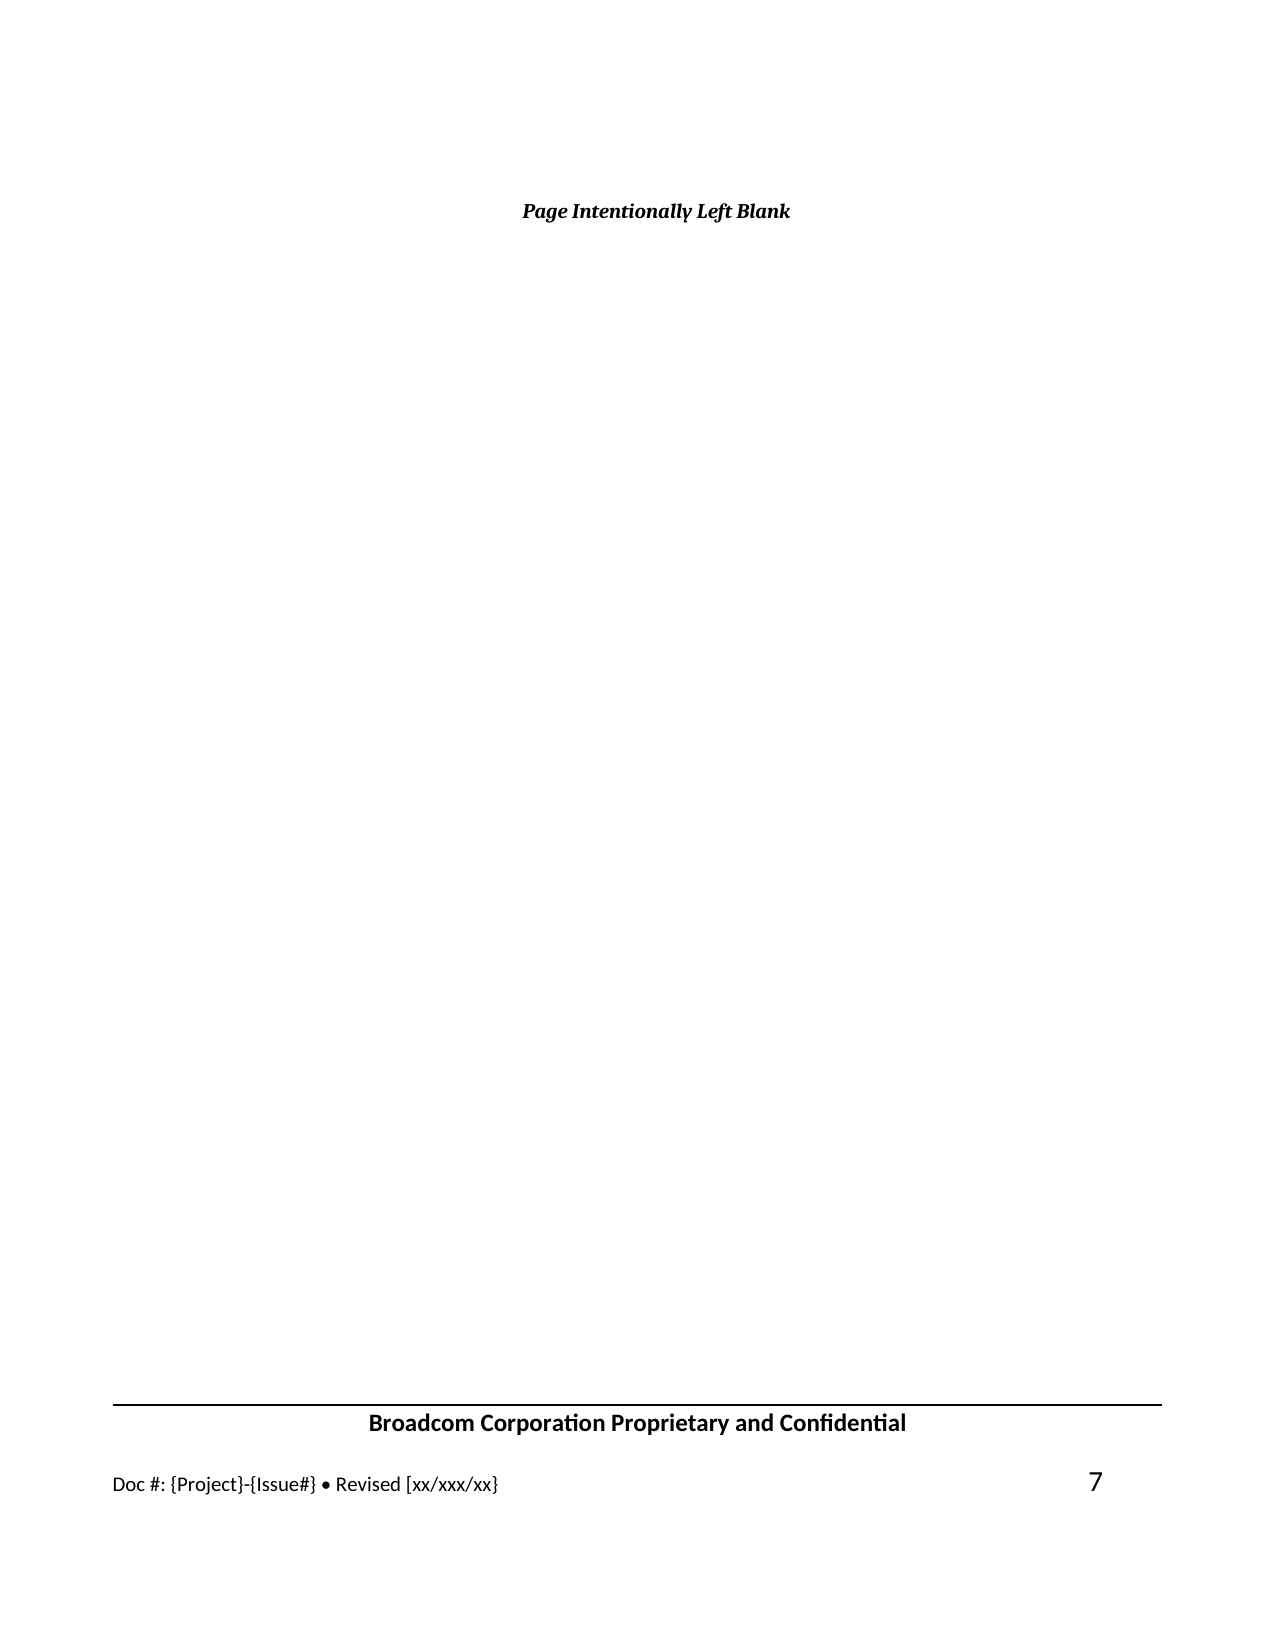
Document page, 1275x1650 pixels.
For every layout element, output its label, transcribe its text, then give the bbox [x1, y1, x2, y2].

subtitle Page Intentionally Left Blank [150, 200, 1162, 224]
